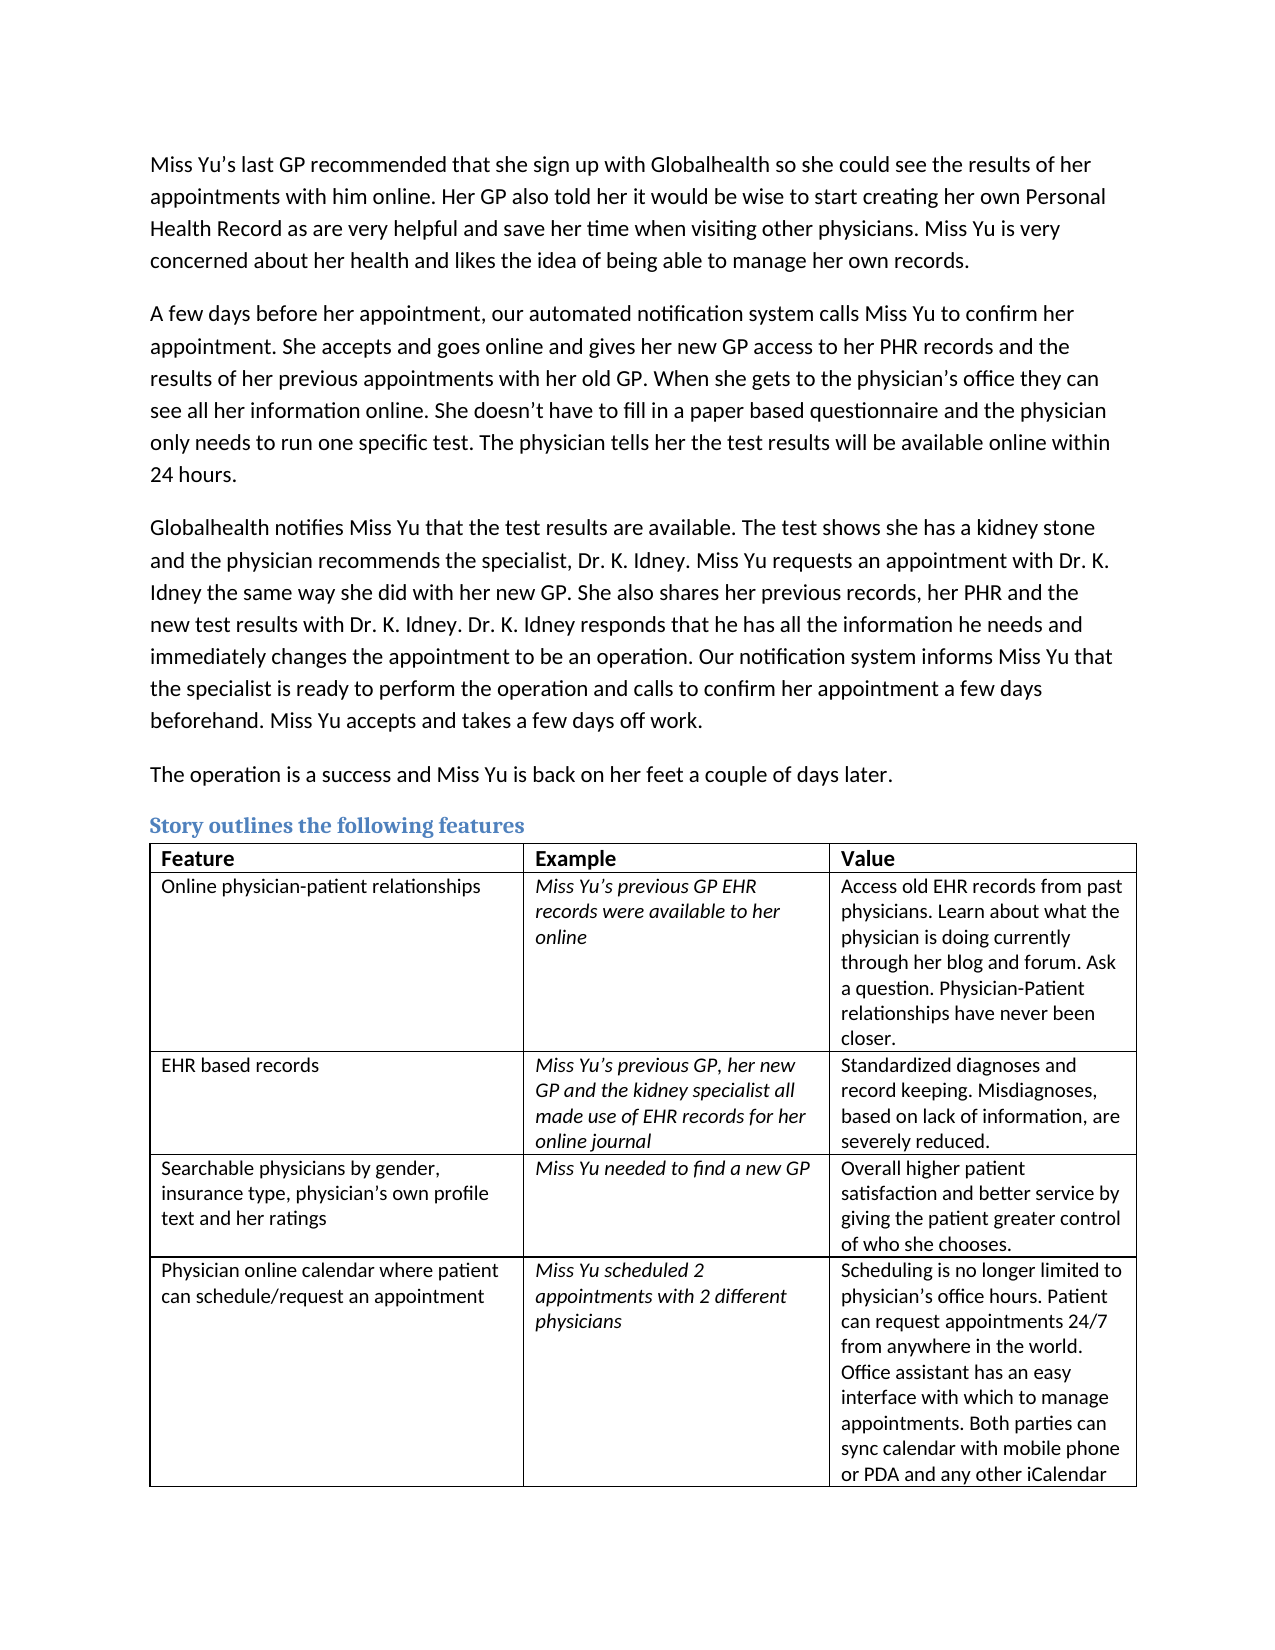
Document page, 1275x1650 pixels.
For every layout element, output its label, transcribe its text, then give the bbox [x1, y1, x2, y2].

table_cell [151, 1258, 523, 1486]
subtitle Story outlines the following features [150, 813, 1125, 839]
table_cell Overall higher patient satisfaction and better service by giving the patient greater control of who she chooses. [830, 1155, 1136, 1256]
table_cell Access old EHR records from past physicians. Learn about what the physician is doing currently through her blog and forum. Ask a question. Physician-Patient relationships have never been closer. [830, 873, 1136, 1051]
table_header Feature [151, 844, 523, 872]
text A few days before her appointment, our automated notification system calls Miss Yu to confirm her appointment. She accepts and goes online and gives her new GP access to her PHR records and the results of her previous appointments with her old GP. When she gets to the physician’s office they can see all her information online. She doesn’t have to fill in a paper based questionnaire and the physician only needs to run one specific test. The physician tells her the test results will be available online within 24 hours. [150, 299, 1125, 488]
table_header Value [830, 844, 1136, 872]
table_cell Online physician-patient relationships [151, 873, 523, 1051]
table_cell Standardized diagnoses and record keeping. Misdiagnoses, based on lack of information, are severely reduced. [830, 1052, 1136, 1154]
text The operation is a success and Miss Yu is back on her feet a couple of days later. [150, 760, 1125, 788]
table_header Example [524, 844, 829, 872]
table_cell Miss Yu needed to find a new GP [524, 1155, 829, 1256]
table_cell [524, 1258, 829, 1486]
text Globalhealth notifies Miss Yu that the test results are available. The test shows she has a kidney stone and the physician recommends the specialist, Dr. K. Idney. Miss Yu requests an appointment with Dr. K. Idney the same way she did with her new GP. She also shares her previous records, her PHR and the new test results with Dr. K. Idney. Dr. K. Idney responds that he has all the information he needs and immediately changes the appointment to be an operation. Our notification system informs Miss Yu that the specialist is ready to perform the operation and calls to confirm her appointment a few days beforehand. Miss Yu accepts and takes a few days off work. [150, 513, 1125, 735]
table_cell Miss Yu’s previous GP, her new GP and the kidney specialist all made use of EHR records for her online journal [524, 1052, 829, 1154]
text Miss Yu’s last GP recommended that she sign up with Globalhealth so she could see the results of her appointments with him online. Her GP also told her it would be wise to start creating her own Personal Health Record as are very helpful and save her time when visiting other physicians. Miss Yu is very concerned about her health and likes the idea of being able to manage her own records. [150, 150, 1125, 274]
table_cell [830, 1258, 1136, 1486]
table_cell EHR based records [151, 1052, 523, 1154]
table_cell Miss Yu’s previous GP EHR records were available to her online [524, 873, 829, 1051]
table_cell Searchable physicians by gender, insurance type, physician’s own profile text and her ratings [151, 1155, 523, 1256]
